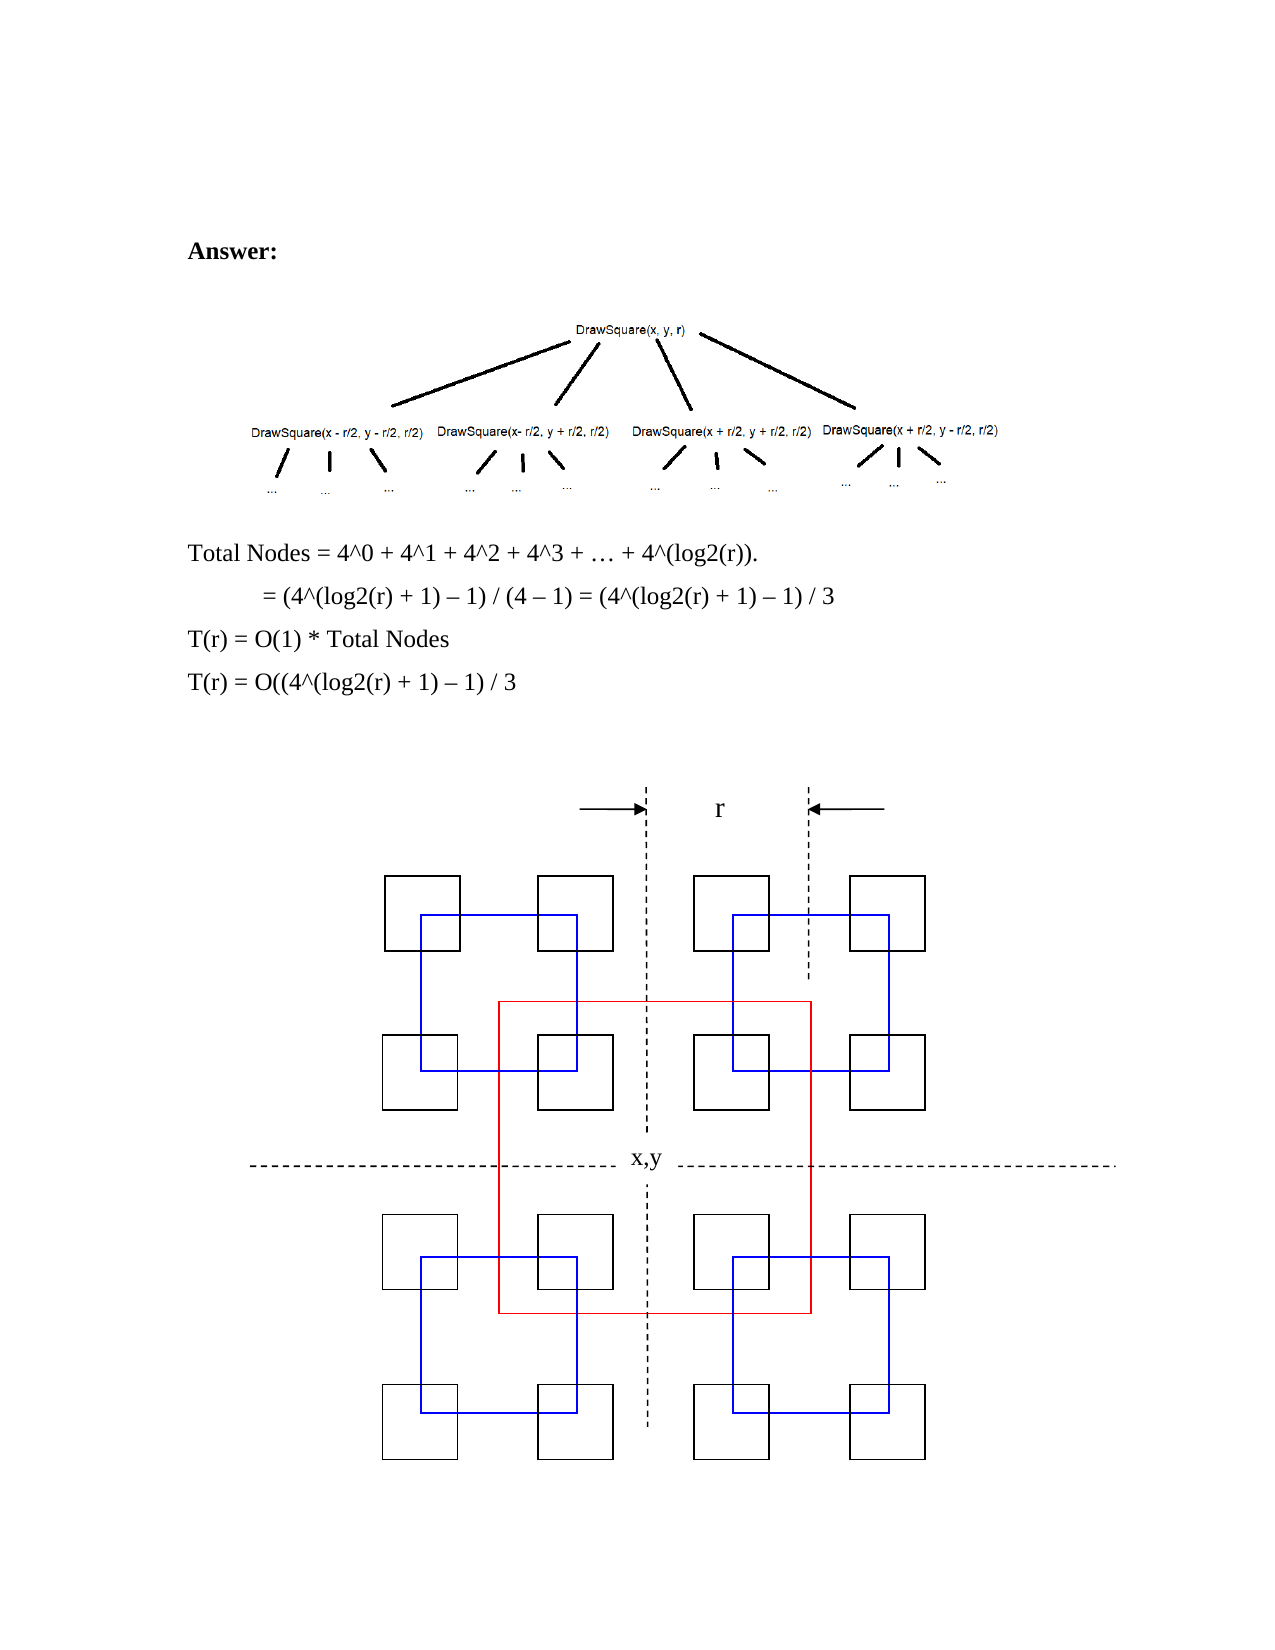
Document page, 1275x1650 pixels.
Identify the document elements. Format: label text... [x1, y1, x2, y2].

picture [236, 279, 1039, 520]
text = (4^(log2(r) + 1) – 1) / (4 – 1) = (4^(log2(r) + 1) – 1) / 3 [187, 581, 1087, 610]
text Total Nodes = 4^0 + 4^1 + 4^2 + 4^3 + … + 4^(log2(r)). [187, 538, 1087, 567]
text T(r) = O(1) * Total Nodes [187, 624, 1087, 653]
text T(r) = O((4^(log2(r) + 1) – 1) / 3 [187, 667, 1087, 696]
text Answer: [187, 236, 1087, 265]
